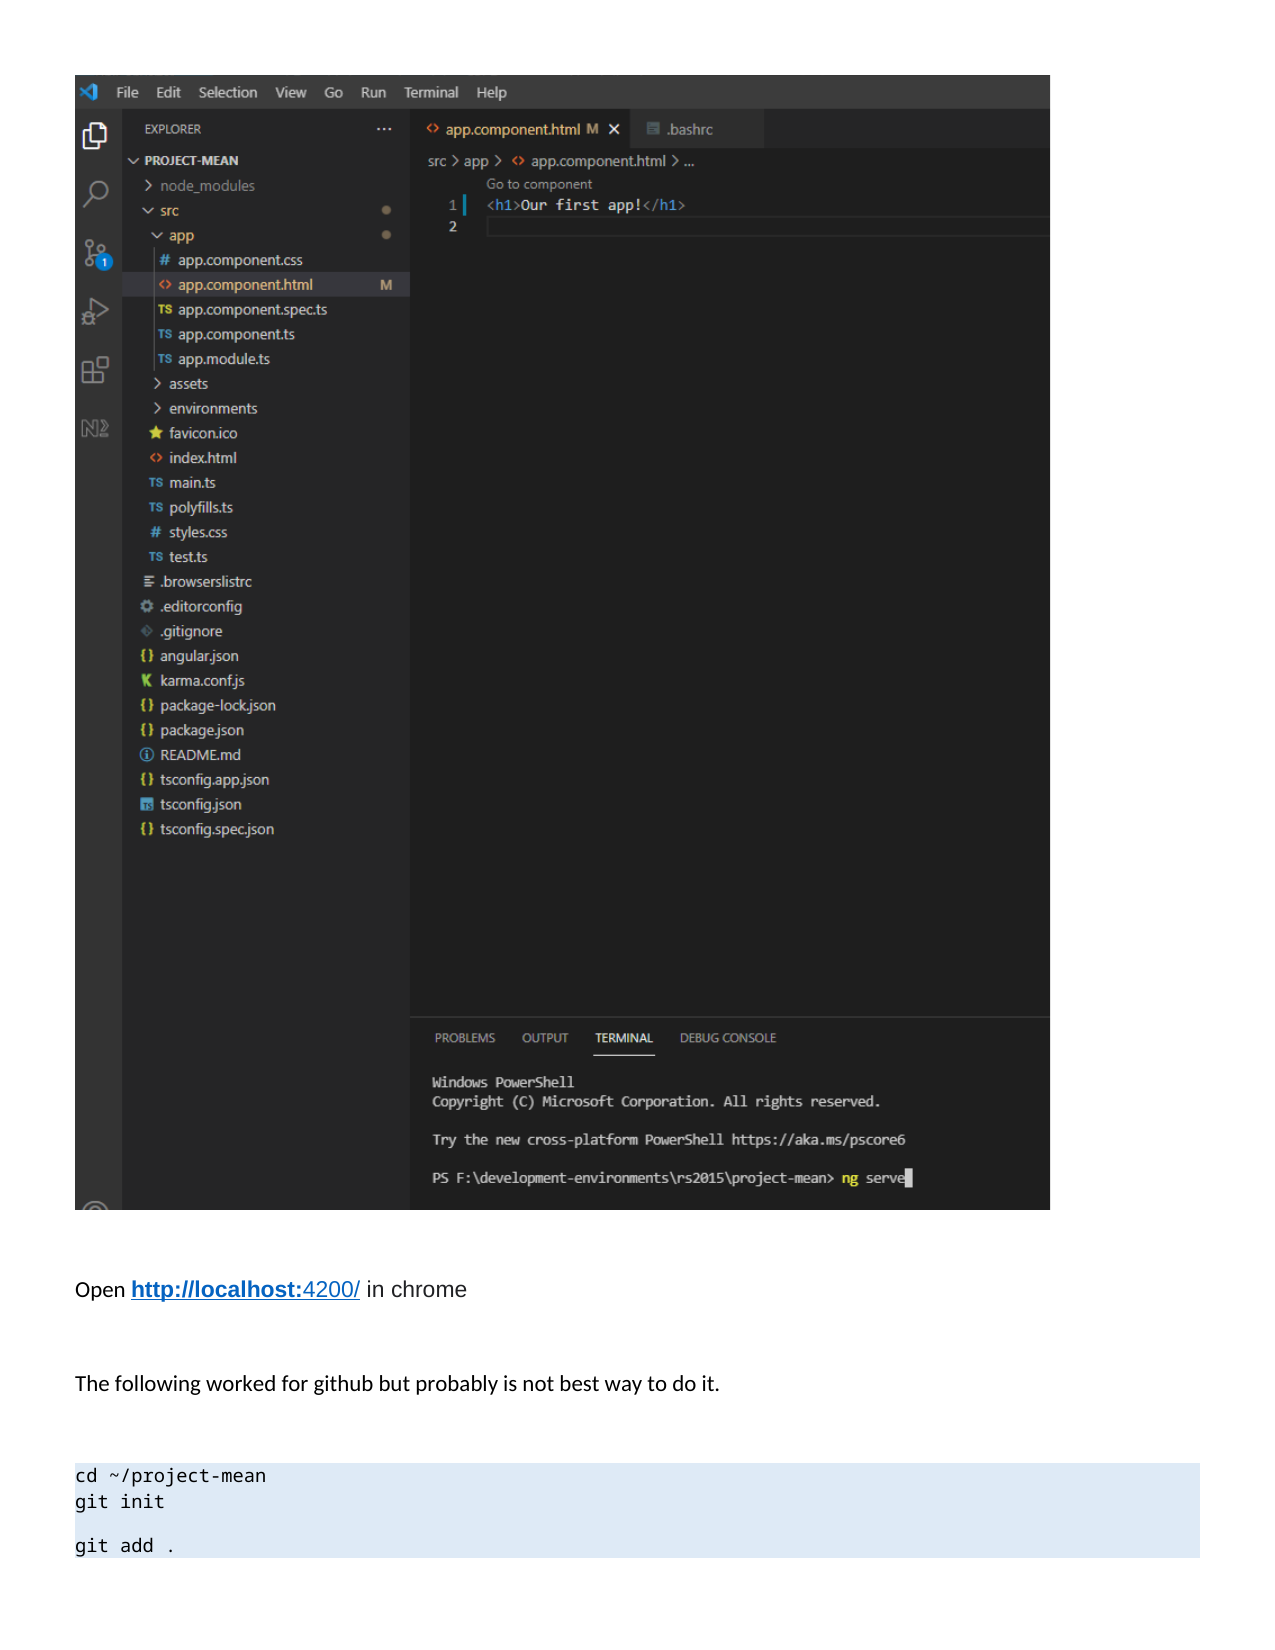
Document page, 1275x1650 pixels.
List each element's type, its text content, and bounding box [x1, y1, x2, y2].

text git add . [75, 1532, 1200, 1558]
text Open http://localhost:4200/ in chrome [75, 1275, 1200, 1303]
text The following worked for github but probably is not best way to do it. [75, 1369, 1200, 1397]
picture [75, 75, 1050, 1210]
text cd ~/project-mean [75, 1463, 1200, 1488]
text git init [75, 1488, 1200, 1514]
